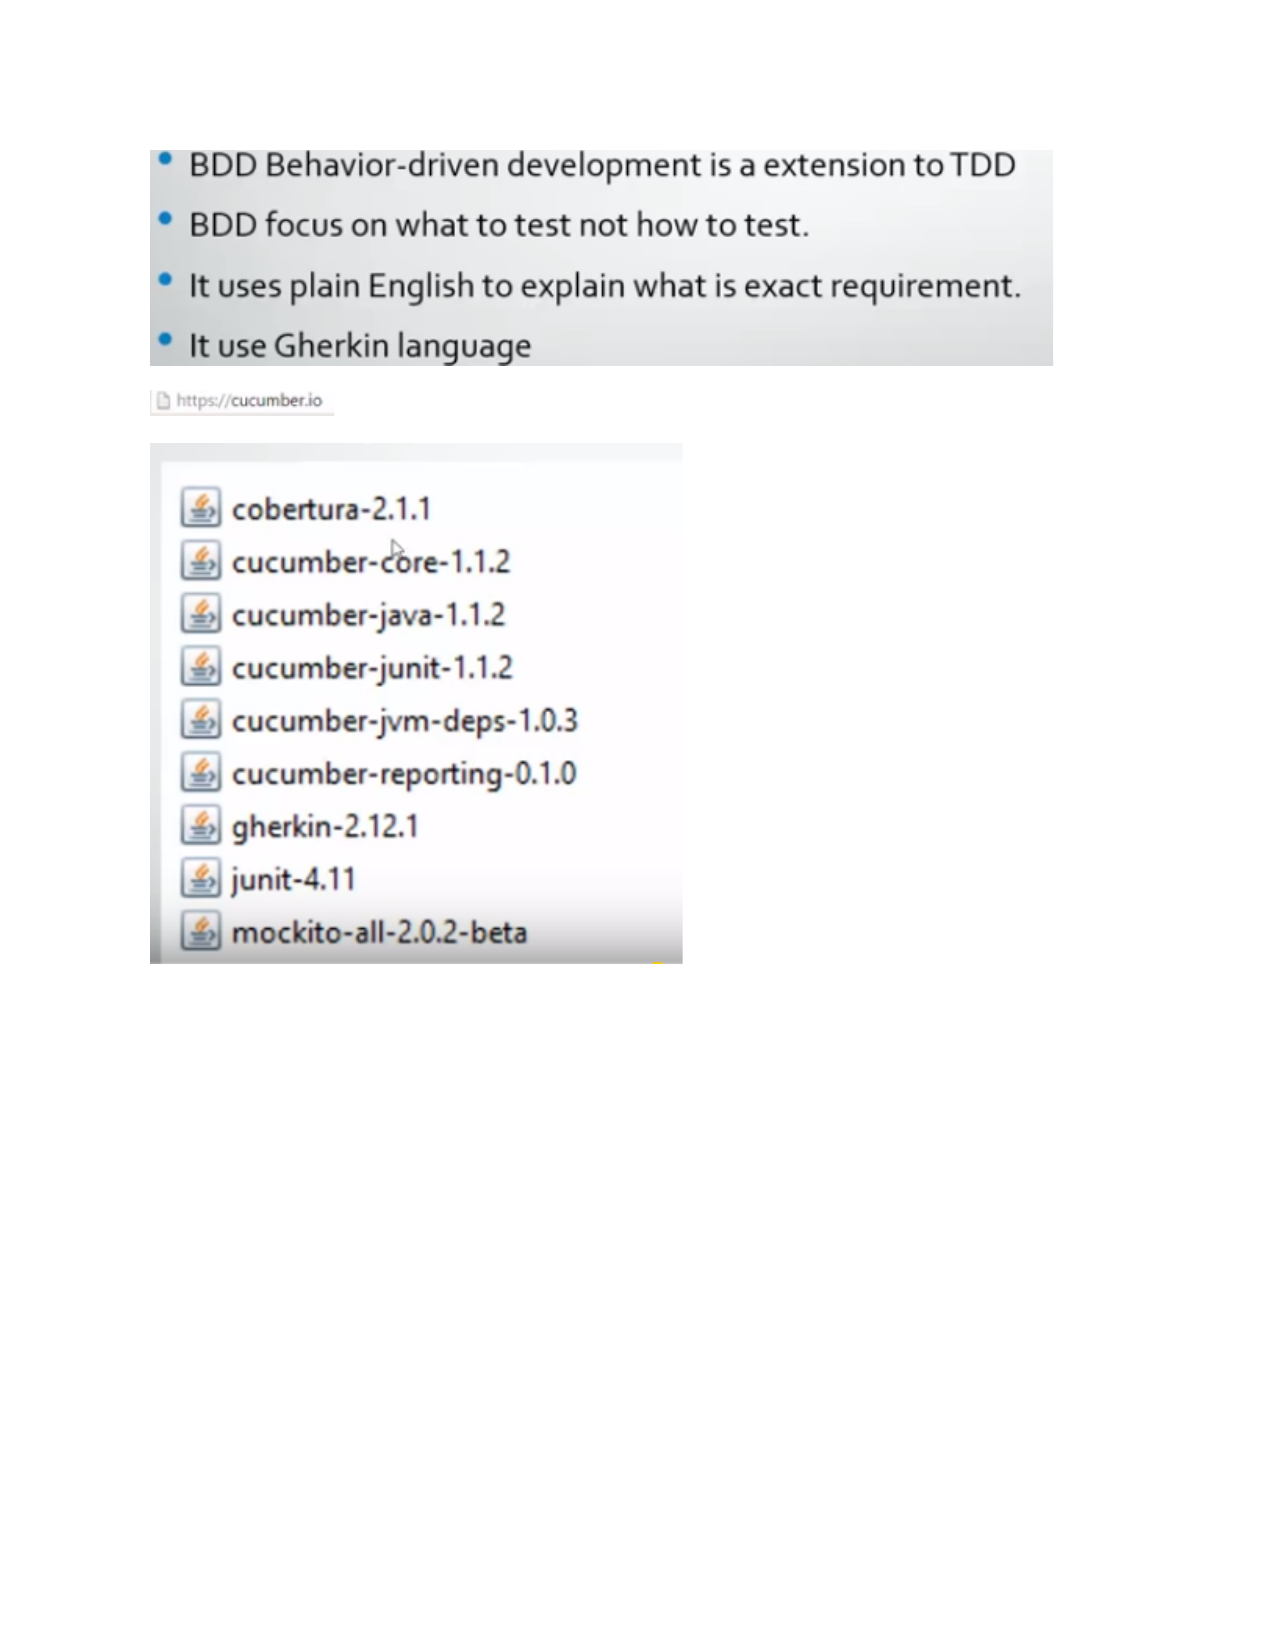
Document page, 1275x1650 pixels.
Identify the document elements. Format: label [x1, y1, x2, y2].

picture [150, 390, 335, 416]
picture [150, 150, 1054, 366]
picture [150, 443, 683, 964]
